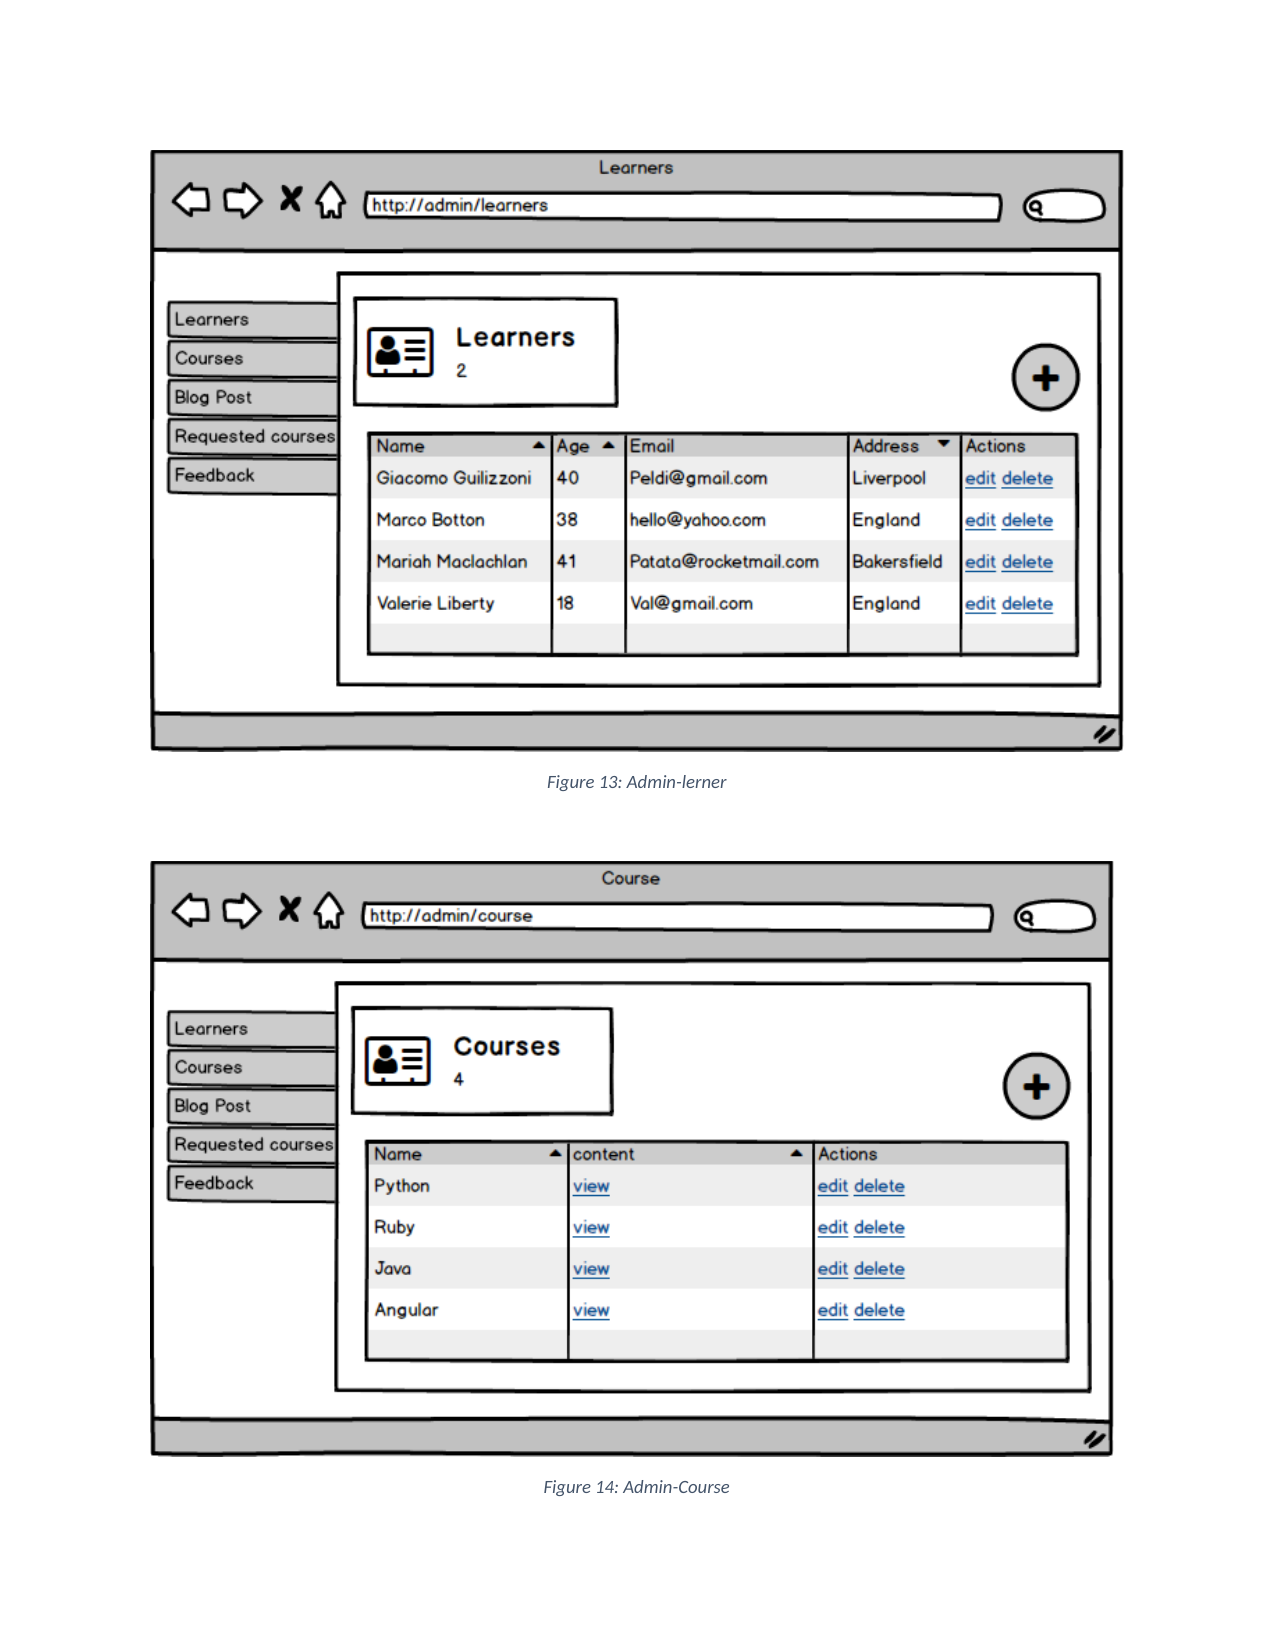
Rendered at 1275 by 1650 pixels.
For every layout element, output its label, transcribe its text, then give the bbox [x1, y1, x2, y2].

text Figure 14: Admin-Course [150, 1475, 1125, 1498]
picture [150, 150, 1124, 752]
picture [150, 861, 1114, 1457]
text Figure 13: Admin-lerner [150, 770, 1125, 793]
